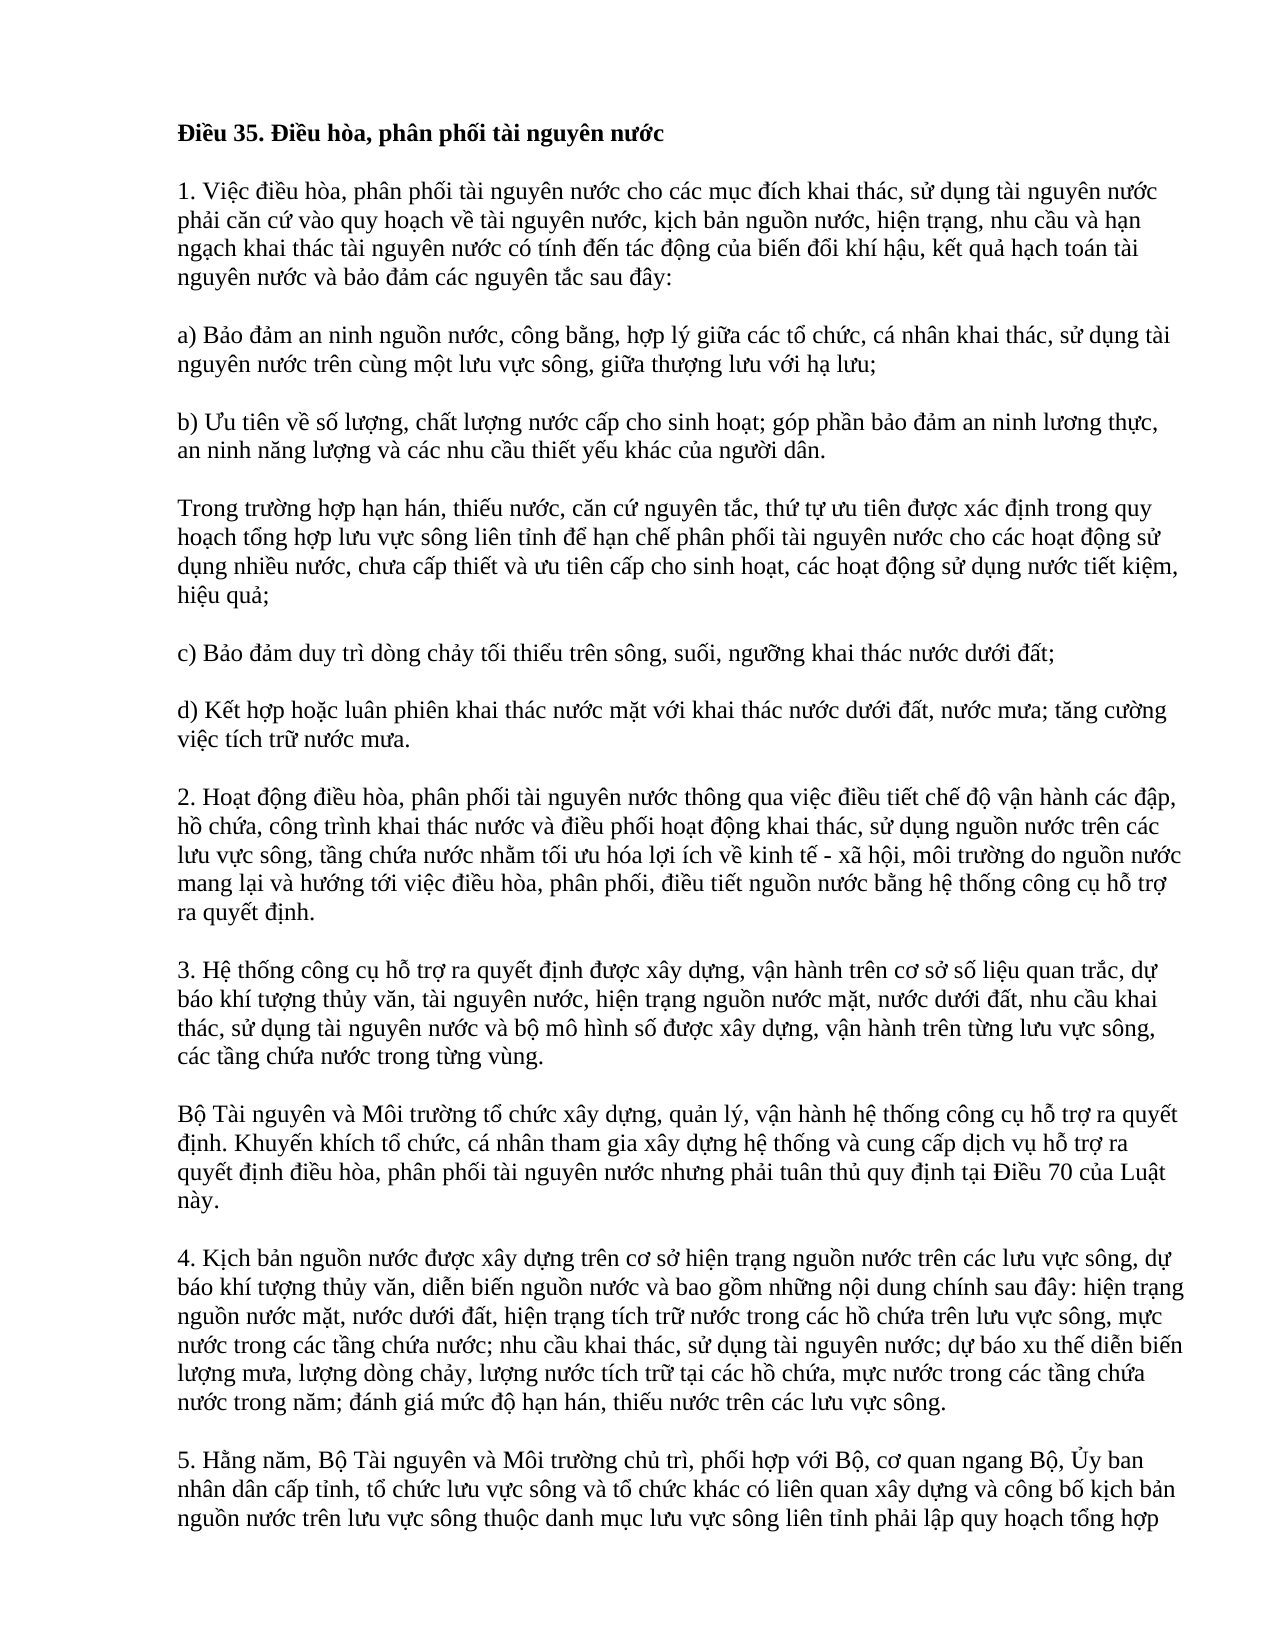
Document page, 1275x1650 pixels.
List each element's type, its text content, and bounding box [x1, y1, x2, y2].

text 4. Kịch bản nguồn nước được xây dựng trên cơ sở hiện trạng nguồn nước trên các lưu vực sông, dự báo khí tượng thủy văn, diễn biến nguồn nước và bao gồm những nội dung chính sau đây: hiện trạng nguồn nước mặt, nước dưới đất, hiện trạng tích trữ nước trong các hồ chứa trên lưu vực sông, mực nước trong các tầng chứa nước; nhu cầu khai thác, sử dụng tài nguyên nước; dự báo xu thế diễn biến lượng mưa, lượng dòng chảy, lượng nước tích trữ tại các hồ chứa, mực nước trong các tầng chứa nước trong năm; đánh giá mức độ hạn hán, thiếu nước trên các lưu vực sông. [177, 1243, 1186, 1416]
text Trong trường hợp hạn hán, thiếu nước, căn cứ nguyên tắc, thứ tự ưu tiên được xác định trong quy hoạch tổng hợp lưu vực sông liên tỉnh để hạn chế phân phối tài nguyên nước cho các hoạt động sử dụng nhiều nước, chưa cấp thiết và ưu tiên cấp cho sinh hoạt, các hoạt động sử dụng nước tiết kiệm, hiệu quả; [177, 493, 1186, 608]
text d) Kết hợp hoặc luân phiên khai thác nước mặt với khai thác nước dưới đất, nước mưa; tăng cường việc tích trữ nước mưa. [177, 696, 1186, 753]
text b) Ưu tiên về số lượng, chất lượng nước cấp cho sinh hoạt; góp phần bảo đảm an ninh lương thực, an ninh năng lượng và các nhu cầu thiết yếu khác của người dân. [177, 407, 1186, 464]
text 2. Hoạt động điều hòa, phân phối tài nguyên nước thông qua việc điều tiết chế độ vận hành các đập, hồ chứa, công trình khai thác nước và điều phối hoạt động khai thác, sử dụng nguồn nước trên các lưu vực sông, tầng chứa nước nhằm tối ưu hóa lợi ích về kinh tế - xã hội, môi trường do nguồn nước mang lại và hướng tới việc điều hòa, phân phối, điều tiết nguồn nước bằng hệ thống công cụ hỗ trợ ra quyết định. [177, 782, 1186, 926]
text 3. Hệ thống công cụ hỗ trợ ra quyết định được xây dựng, vận hành trên cơ sở số liệu quan trắc, dự báo khí tượng thủy văn, tài nguyên nước, hiện trạng nguồn nước mặt, nước dưới đất, nhu cầu khai thác, sử dụng tài nguyên nước và bộ mô hình số được xây dựng, vận hành trên từng lưu vực sông, các tầng chứa nước trong từng vùng. [177, 955, 1186, 1070]
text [177, 1445, 1186, 1531]
text a) Bảo đảm an ninh nguồn nước, công bằng, hợp lý giữa các tổ chức, cá nhân khai thác, sử dụng tài nguyên nước trên cùng một lưu vực sông, giữa thượng lưu với hạ lưu; [177, 320, 1186, 378]
text Điều 35. Điều hòa, phân phối tài nguyên nước [177, 118, 1186, 147]
text Bộ Tài nguyên và Môi trường tổ chức xây dựng, quản lý, vận hành hệ thống công cụ hỗ trợ ra quyết định. Khuyến khích tổ chức, cá nhân tham gia xây dựng hệ thống và cung cấp dịch vụ hỗ trợ ra quyết định điều hòa, phân phối tài nguyên nước nhưng phải tuân thủ quy định tại Điều 70 của Luật này. [177, 1099, 1186, 1214]
text 1. Việc điều hòa, phân phối tài nguyên nước cho các mục đích khai thác, sử dụng tài nguyên nước phải căn cứ vào quy hoạch về tài nguyên nước, kịch bản nguồn nước, hiện trạng, nhu cầu và hạn ngạch khai thác tài nguyên nước có tính đến tác động của biến đổi khí hậu, kết quả hạch toán tài nguyên nước và bảo đảm các nguyên tắc sau đây: [177, 176, 1186, 291]
text c) Bảo đảm duy trì dòng chảy tối thiểu trên sông, suối, ngưỡng khai thác nước dưới đất; [177, 638, 1186, 666]
